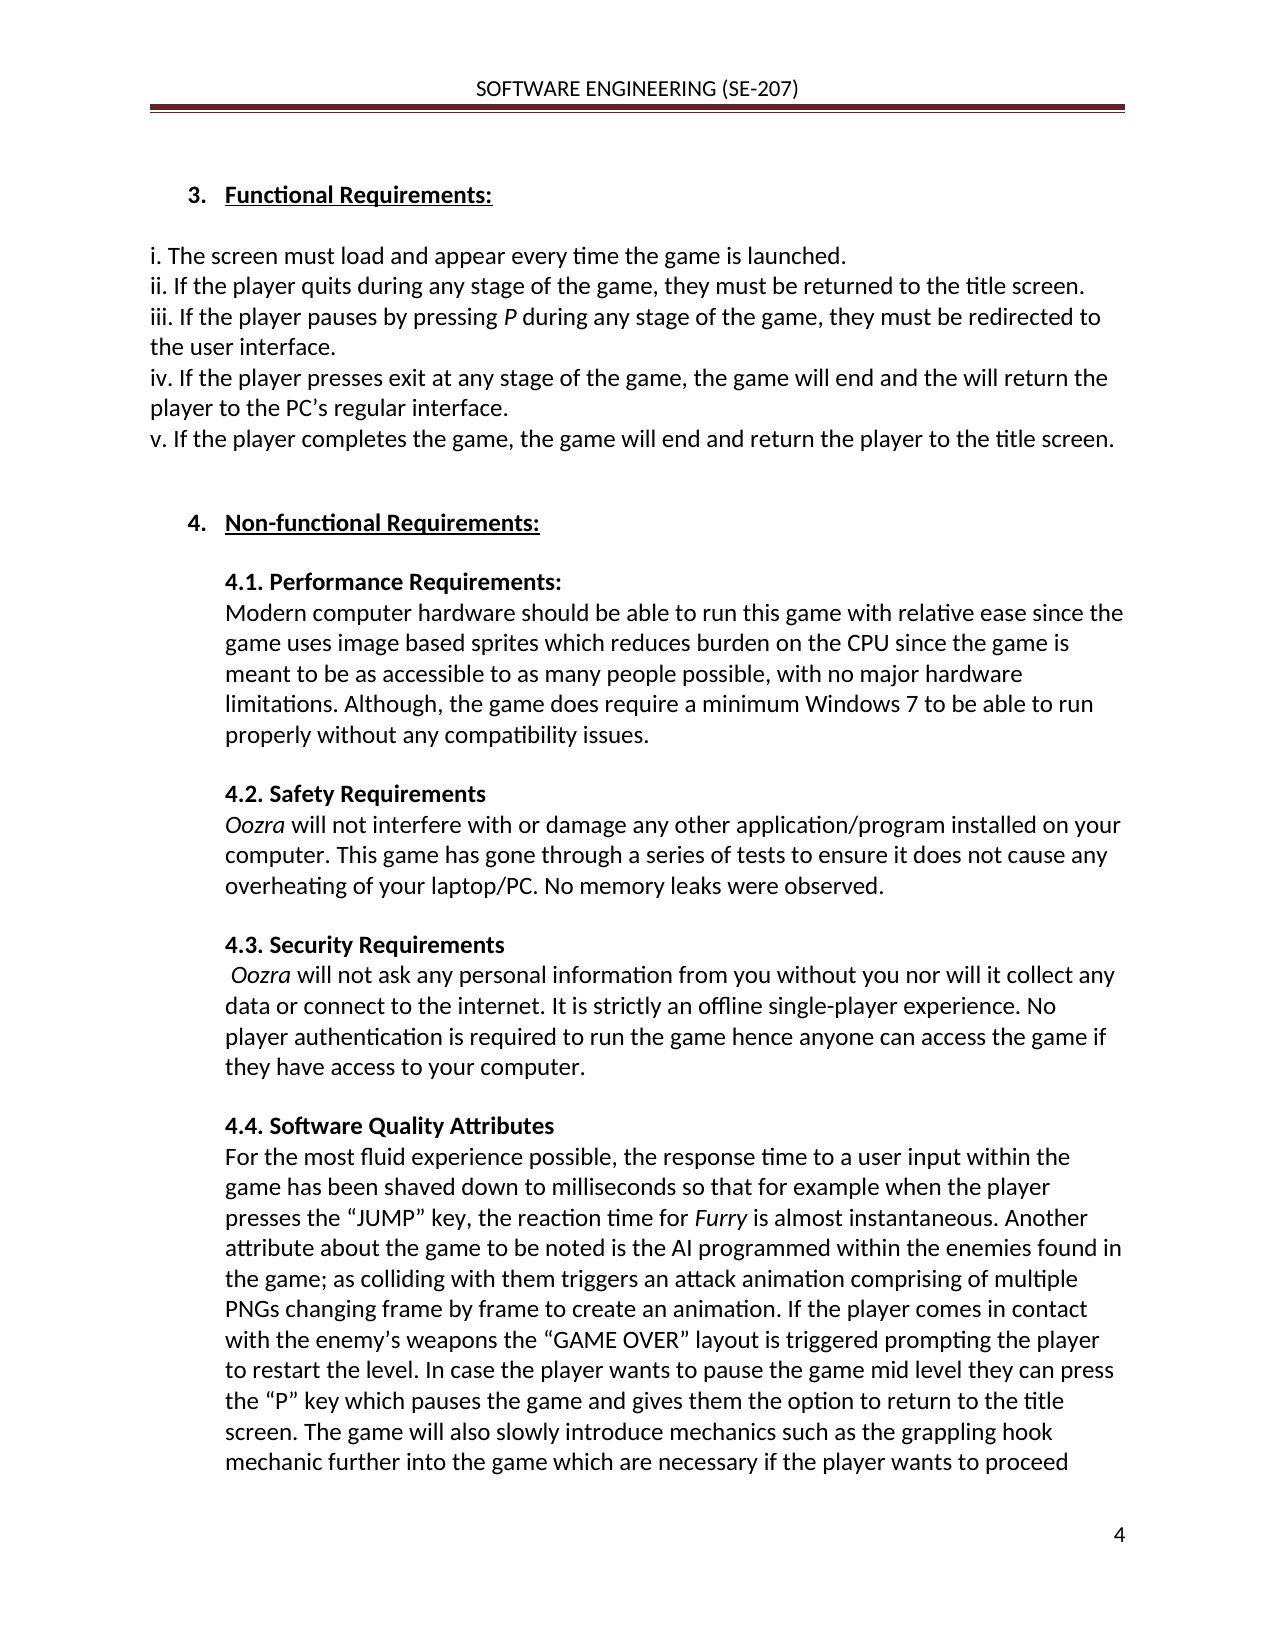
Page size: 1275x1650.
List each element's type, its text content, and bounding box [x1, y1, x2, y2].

text 4.2. Safety Requirements [150, 778, 1125, 809]
list Non-functional Requirements: [187, 507, 1125, 538]
text iv. If the player presses exit at any stage of the game, the game will end and the will return the player to the PC’s regular interface. [150, 362, 1125, 423]
text Modern computer hardware should be able to run this game with relative ease since the game uses image based sprites which reduces burden on the CPU since the game is meant to be as accessible to as many people possible, with no major hardware limitations. Although, the game does require a minimum Windows 7 to be able to run properly without any compatibility issues. [225, 597, 1125, 749]
text v. If the player completes the game, the game will end and return the player to the title screen. [150, 423, 1125, 453]
text iii. If the player pauses by pressing P during any stage of the game, they must be redirected to the user interface. [150, 301, 1125, 362]
text 4.1. Performance Requirements: [150, 566, 1125, 597]
list Functional Requirements: [187, 179, 1125, 209]
text Oozra will not ask any personal information from you without you nor will it collect any data or connect to the internet. It is strictly an offline single-player experience. No player authentication is required to run the game hence anyone can access the game if they have access to your computer. [225, 960, 1125, 1082]
text 4.4. Software Quality Attributes [225, 1111, 1125, 1141]
text i. The screen must load and appear every time the game is launched. [150, 240, 1125, 270]
text 4.3. Security Requirements [225, 929, 1125, 960]
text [225, 1141, 1125, 1477]
text Oozra will not interfere with or damage any other application/program installed on your computer. This game has gone through a series of tests to ensure it does not cause any overheating of your laptop/PC. No memory leaks were observed. [225, 809, 1125, 900]
text ii. If the player quits during any stage of the game, they must be returned to the title screen. [150, 270, 1125, 301]
